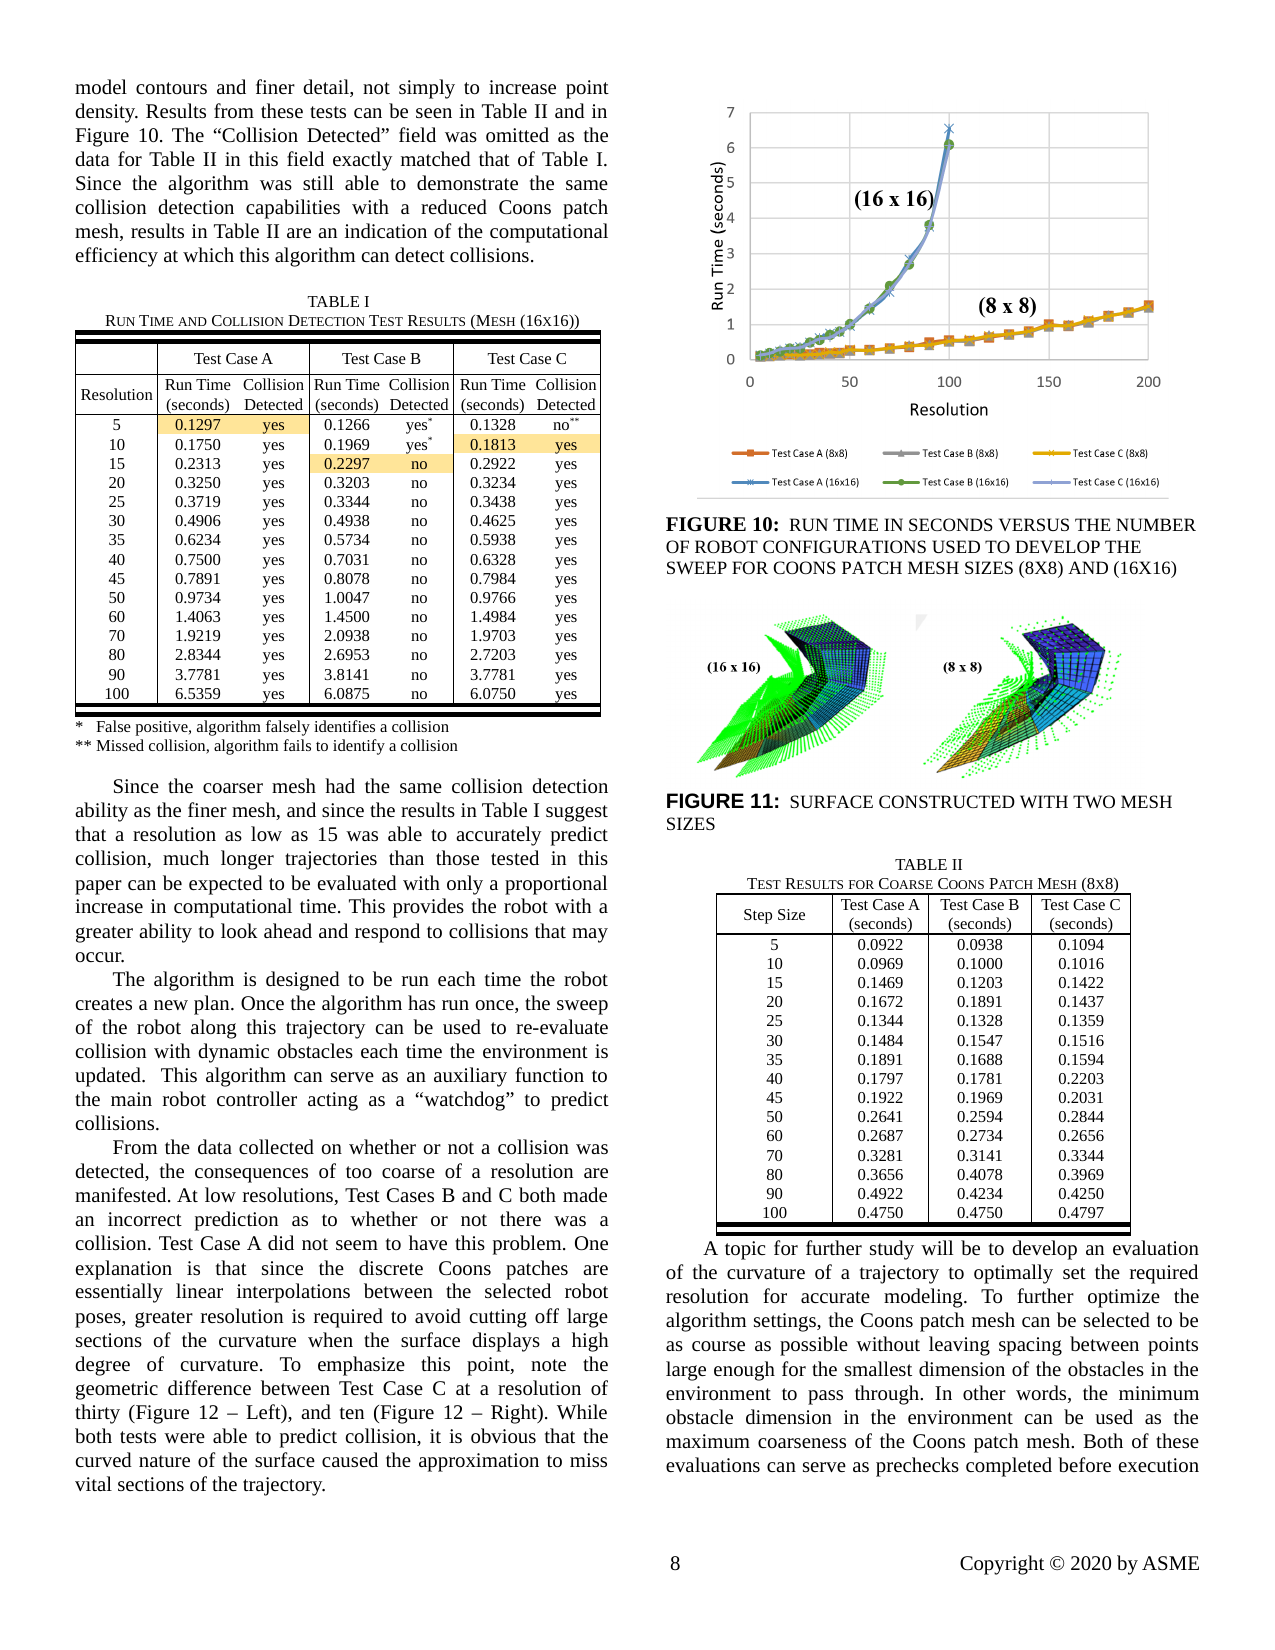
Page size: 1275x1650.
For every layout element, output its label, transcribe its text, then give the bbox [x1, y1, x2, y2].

table_cell 90 [76, 664, 157, 683]
table_cell 0.1922 [833, 1088, 928, 1107]
table_cell 0.4750 [833, 1203, 928, 1222]
text TABLE I [75, 292, 609, 311]
text FIGURE 11: SURFACE CONSTRUCTED WITH TWO MESH SIZES [666, 788, 1200, 834]
table_cell 0.3281 [833, 1145, 928, 1164]
table_cell yes [531, 530, 600, 549]
table_cell 0.0922 [833, 935, 928, 954]
text The algorithm is designed to be run each time the robot creates a new plan. Once the algorithm has run once, the sweep of the robot along this trajectory can be used to re-evaluate collision with dynamic obstacles each time the environment is updated. This algorithm can serve as an auxiliary function to the main robot controller acting as a “watchdog” to predict collisions. [75, 967, 609, 1135]
table_header Step Size [717, 895, 832, 933]
table_cell 60 [76, 607, 157, 626]
table_cell 2.0938 [310, 626, 384, 645]
table_cell 3.7781 [454, 664, 531, 683]
table_cell 50 [76, 588, 157, 607]
table_cell 0.1547 [929, 1030, 1031, 1049]
table_cell 0.7984 [454, 569, 531, 588]
table_cell 0.4922 [833, 1184, 928, 1203]
table_cell no [384, 626, 453, 645]
table_cell yes [238, 645, 309, 664]
table_cell 80 [76, 645, 157, 664]
table_cell 0.1969 [929, 1088, 1031, 1107]
table_cell 1.0047 [310, 588, 384, 607]
table_cell 60 [717, 1126, 832, 1145]
table_header Test Case B (seconds) [929, 895, 1031, 933]
table_cell Collision Detected [384, 375, 453, 413]
table_cell yes [238, 511, 309, 530]
table_cell 40 [717, 1069, 832, 1088]
table_cell yes [238, 626, 309, 645]
table_cell yes [531, 549, 600, 568]
text Since the coarser mesh had the same collision detection ability as the finer mesh, and since the results in Table I suggest that a resolution as low as 15 was able to accurately predict collision, much longer trajectories than those tested in this paper can be expected to be evaluated with only a proportional increase in computational time. This provides the robot with a greater ability to look ahead and respond to collisions that may occur. [75, 774, 609, 967]
table_cell yes [531, 626, 600, 645]
table_cell yes [238, 492, 309, 511]
table_cell 0.1328 [929, 1011, 1031, 1030]
table_cell yes [531, 434, 600, 453]
table_cell 0.2641 [833, 1107, 928, 1126]
table_cell 45 [717, 1088, 832, 1107]
table_cell 3.7781 [158, 664, 238, 683]
table_cell 0.1422 [1032, 973, 1130, 992]
table_cell 0.1297 [158, 415, 238, 434]
table_cell 35 [76, 530, 157, 549]
table_cell yes [531, 588, 600, 607]
table_cell 0.3969 [1032, 1165, 1130, 1184]
table_cell no [384, 530, 453, 549]
table_cell 0.1891 [833, 1050, 928, 1069]
table_cell yes [238, 415, 309, 434]
table_cell 0.3719 [158, 492, 238, 511]
table_cell yes [238, 664, 309, 683]
table_cell 0.1891 [929, 992, 1031, 1011]
table_cell 0.1469 [833, 973, 928, 992]
table_cell Resolution [76, 375, 157, 413]
table_cell 0.3344 [310, 492, 384, 511]
table_cell 0.1813 [454, 434, 531, 453]
table_cell no [384, 684, 453, 703]
table_cell Collision Detected [238, 375, 309, 413]
table_cell 0.1328 [454, 415, 531, 434]
table_cell no [384, 588, 453, 607]
table_cell 2.7203 [454, 645, 531, 664]
table_cell no [384, 607, 453, 626]
table_cell 0.5938 [454, 530, 531, 549]
table_cell 0.1266 [310, 415, 384, 434]
table_cell 0.2687 [833, 1126, 928, 1145]
table_cell 0.7500 [158, 549, 238, 568]
table_cell 0.1781 [929, 1069, 1031, 1088]
table_cell 40 [76, 549, 157, 568]
table_cell 0.1672 [833, 992, 928, 1011]
table_cell yes [238, 530, 309, 549]
table_cell 0.2313 [158, 454, 238, 473]
table_cell 70 [717, 1145, 832, 1164]
text Run Time and Collision Detection Test Results (Mesh (16x16)) [75, 311, 609, 330]
table_cell 0.1359 [1032, 1011, 1130, 1030]
table_cell 0.8078 [310, 569, 384, 588]
table_cell 2.8344 [158, 645, 238, 664]
table_cell 0.3141 [929, 1145, 1031, 1164]
table_cell 30 [717, 1030, 832, 1049]
table_cell 1.4063 [158, 607, 238, 626]
table_cell yes [238, 434, 309, 453]
table_cell 100 [76, 684, 157, 703]
table_cell Collision Detected [531, 375, 600, 413]
table_cell 0.4078 [929, 1165, 1031, 1184]
table_header Test Case B [310, 344, 453, 374]
table_cell 100 [717, 1203, 832, 1222]
table_header Test Case A [158, 344, 309, 374]
table_cell 0.1484 [833, 1030, 928, 1049]
table_cell 0.0938 [929, 935, 1031, 954]
table_cell 0.1750 [158, 434, 238, 453]
table_cell 0.9766 [454, 588, 531, 607]
table_cell 0.4250 [1032, 1184, 1130, 1203]
table_cell 0.3203 [310, 473, 384, 492]
table_cell no [384, 645, 453, 664]
picture [665, 599, 1146, 789]
table_cell yes [531, 473, 600, 492]
table_cell 30 [76, 511, 157, 530]
table_cell yes [238, 549, 309, 568]
table_cell 20 [76, 473, 157, 492]
table_cell yes [238, 569, 309, 588]
table_cell 0.0969 [833, 954, 928, 973]
table_cell yes [531, 454, 600, 473]
table_cell 0.2922 [454, 454, 531, 473]
table_cell 0.1344 [833, 1011, 928, 1030]
table_header Test Case A (seconds) [833, 895, 928, 933]
table_cell 0.1203 [929, 973, 1031, 992]
table_cell no [384, 511, 453, 530]
table_cell 80 [717, 1165, 832, 1184]
table_cell yes* [384, 434, 453, 453]
table_cell 6.0875 [310, 684, 384, 703]
table_cell 0.5734 [310, 530, 384, 549]
table_cell 0.1016 [1032, 954, 1130, 973]
table_cell Run Time (seconds) [158, 375, 238, 413]
table_cell 0.1594 [1032, 1050, 1130, 1069]
table_cell 0.2594 [929, 1107, 1031, 1126]
table_header Test Case C (seconds) [1032, 895, 1130, 933]
table_cell 1.4984 [454, 607, 531, 626]
table_cell 0.4234 [929, 1184, 1031, 1203]
table_cell 0.1797 [833, 1069, 928, 1088]
table_cell 1.4500 [310, 607, 384, 626]
table_cell no [384, 569, 453, 588]
table_cell 0.2844 [1032, 1107, 1130, 1126]
text FIGURE 10: RUN TIME IN SECONDS VERSUS THE NUMBER OF ROBOT CONFIGURATIONS USED TO DEVELOP THE SWEEP FOR COONS PATCH MESH SIZES (8X8) AND (16X16) [666, 511, 1200, 579]
table_cell yes [531, 645, 600, 664]
table_cell yes [531, 569, 600, 588]
table_cell no [384, 473, 453, 492]
table_cell no [384, 549, 453, 568]
table_cell 0.2031 [1032, 1088, 1130, 1107]
table_cell 0.2734 [929, 1126, 1031, 1145]
table_cell 0.4938 [310, 511, 384, 530]
table_cell 3.8141 [310, 664, 384, 683]
table_cell 0.2656 [1032, 1126, 1130, 1145]
table_header Test Case C [454, 344, 600, 374]
table_cell 0.9734 [158, 588, 238, 607]
table_cell 0.4906 [158, 511, 238, 530]
table_cell 0.3234 [454, 473, 531, 492]
table_cell yes [238, 607, 309, 626]
table_cell 2.6953 [310, 645, 384, 664]
table_cell 0.6234 [158, 530, 238, 549]
table_cell 35 [717, 1050, 832, 1069]
table_cell 0.7891 [158, 569, 238, 588]
table_cell no [384, 454, 453, 473]
table_cell 0.1437 [1032, 992, 1130, 1011]
table_cell 0.4797 [1032, 1203, 1130, 1222]
table_cell 6.0750 [454, 684, 531, 703]
table_cell yes [531, 684, 600, 703]
text * False positive, algorithm falsely identifies a collision [75, 717, 609, 736]
table_cell 0.4750 [929, 1203, 1031, 1222]
text ** Missed collision, algorithm fails to identify a collision [75, 736, 609, 755]
text From the data collected on whether or not a collision was detected, the consequences of too coarse of a resolution are manifested. At low resolutions, Test Cases B and C both made an incorrect prediction as to whether or not there was a collision. Test Case A did not seem to have this problem. One explanation is that since the discrete Coons patches are essentially linear interpolations between the selected robot poses, greater resolution is required to avoid cutting off large sections of the curvature when the surface displays a high degree of curvature. To emphasize this point, note the geometric difference between Test Case C at a resolution of thirty (Figure 12 – Left), and ten (Figure 12 – Right). While both tests were able to predict collision, it is obvious that the curved nature of the surface caused the approximation to miss vital sections of the trajectory. [75, 1135, 609, 1496]
table_cell yes [531, 511, 600, 530]
table_cell 0.1688 [929, 1050, 1031, 1069]
table_cell 6.5359 [158, 684, 238, 703]
table_header [76, 344, 157, 374]
table_cell 0.3344 [1032, 1145, 1130, 1164]
picture [697, 99, 1169, 499]
table_cell 5 [717, 935, 832, 954]
table_cell Run Time (seconds) [310, 375, 384, 413]
table_cell 0.6328 [454, 549, 531, 568]
table_cell 0.1094 [1032, 935, 1130, 954]
table_cell yes [238, 473, 309, 492]
text TABLE II [666, 855, 1200, 874]
table_cell yes [531, 492, 600, 511]
text Test Results for Coarse Coons Patch Mesh (8x8) [666, 874, 1200, 893]
table_cell 0.2297 [310, 454, 384, 473]
table_cell 0.1000 [929, 954, 1031, 973]
table_cell 0.2203 [1032, 1069, 1130, 1088]
table_cell no [384, 664, 453, 683]
table_cell 0.3656 [833, 1165, 928, 1184]
table_cell Run Time (seconds) [454, 375, 531, 413]
table_cell 1.9703 [454, 626, 531, 645]
table_cell yes* [384, 415, 453, 434]
table_cell yes [238, 684, 309, 703]
table_cell 15 [717, 973, 832, 992]
table_cell 0.3438 [454, 492, 531, 511]
table_cell yes [238, 454, 309, 473]
table_cell 0.4625 [454, 511, 531, 530]
table_cell yes [531, 607, 600, 626]
table_cell 50 [717, 1107, 832, 1126]
table_cell no** [531, 415, 600, 434]
table_cell 0.3250 [158, 473, 238, 492]
table_cell 0.1969 [310, 434, 384, 453]
table_cell 1.9219 [158, 626, 238, 645]
table_header [76, 335, 157, 339]
table_cell 25 [717, 1011, 832, 1030]
table_cell 90 [717, 1184, 832, 1203]
table_cell 0.1516 [1032, 1030, 1130, 1049]
table_cell no [384, 492, 453, 511]
table_cell 25 [76, 492, 157, 511]
table_cell 20 [717, 992, 832, 1011]
table_cell 0.7031 [310, 549, 384, 568]
table_cell 10 [717, 954, 832, 973]
table_cell 70 [76, 626, 157, 645]
table_cell 5 [76, 415, 157, 434]
table_cell 45 [76, 569, 157, 588]
table_cell yes [531, 664, 600, 683]
table_cell 10 [76, 434, 157, 453]
table_cell yes [238, 588, 309, 607]
table_cell 15 [76, 454, 157, 473]
